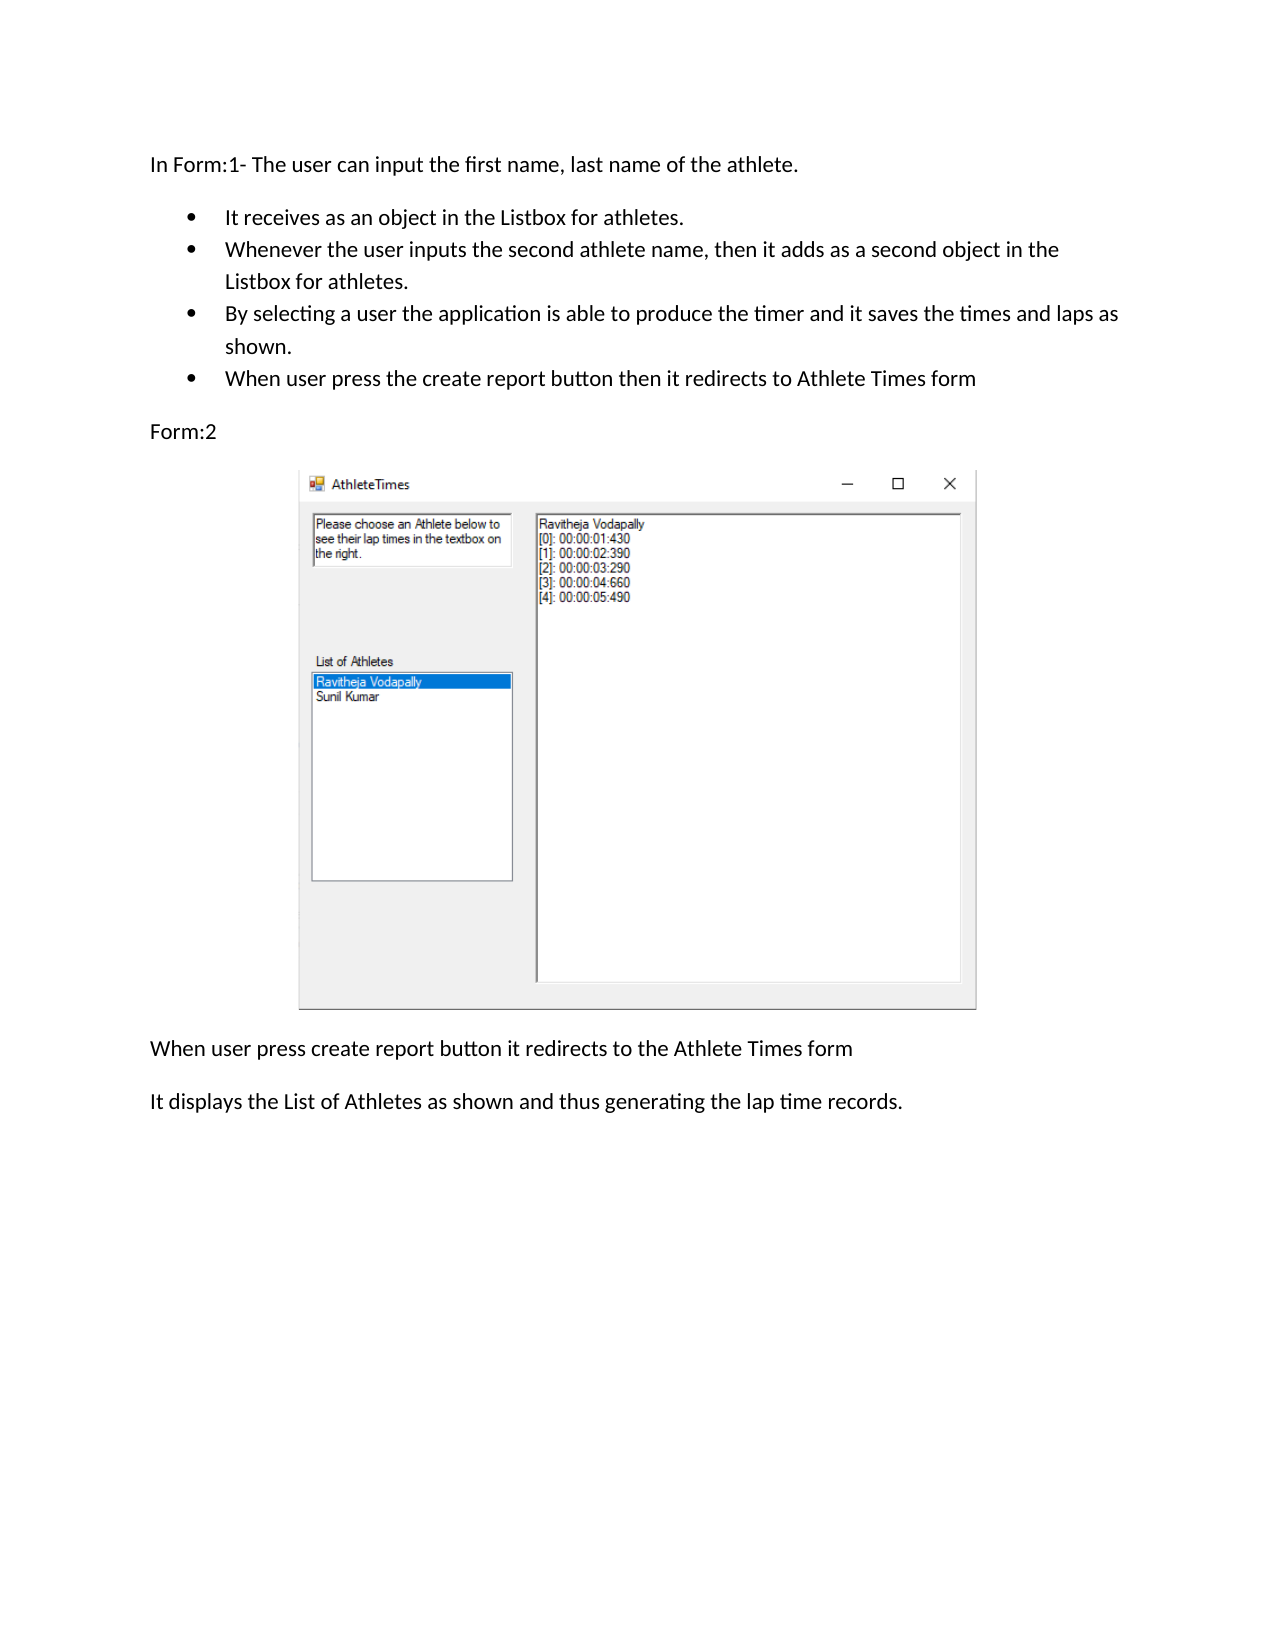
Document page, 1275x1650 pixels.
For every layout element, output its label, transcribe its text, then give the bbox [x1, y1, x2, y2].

text Form:2 [150, 417, 1125, 445]
list When user press the create report button then it redirects to Athlete Times form [187, 364, 1125, 392]
text In Form:1- The user can input the first name, last name of the athlete. [150, 150, 1125, 178]
picture [298, 470, 977, 1010]
list Whenever the user inputs the second athlete name, then it adds as a second object in the Listbox for athletes. [187, 235, 1125, 295]
list It receives as an object in the Listbox for athletes. [187, 203, 1125, 231]
text When user press create report button it redirects to the Athlete Times form [150, 1034, 1125, 1062]
text It displays the List of Athletes as shown and thus generating the lap time records. [150, 1087, 1125, 1116]
list By selecting a user the application is able to produce the timer and it saves the times and laps as shown. [187, 299, 1125, 360]
